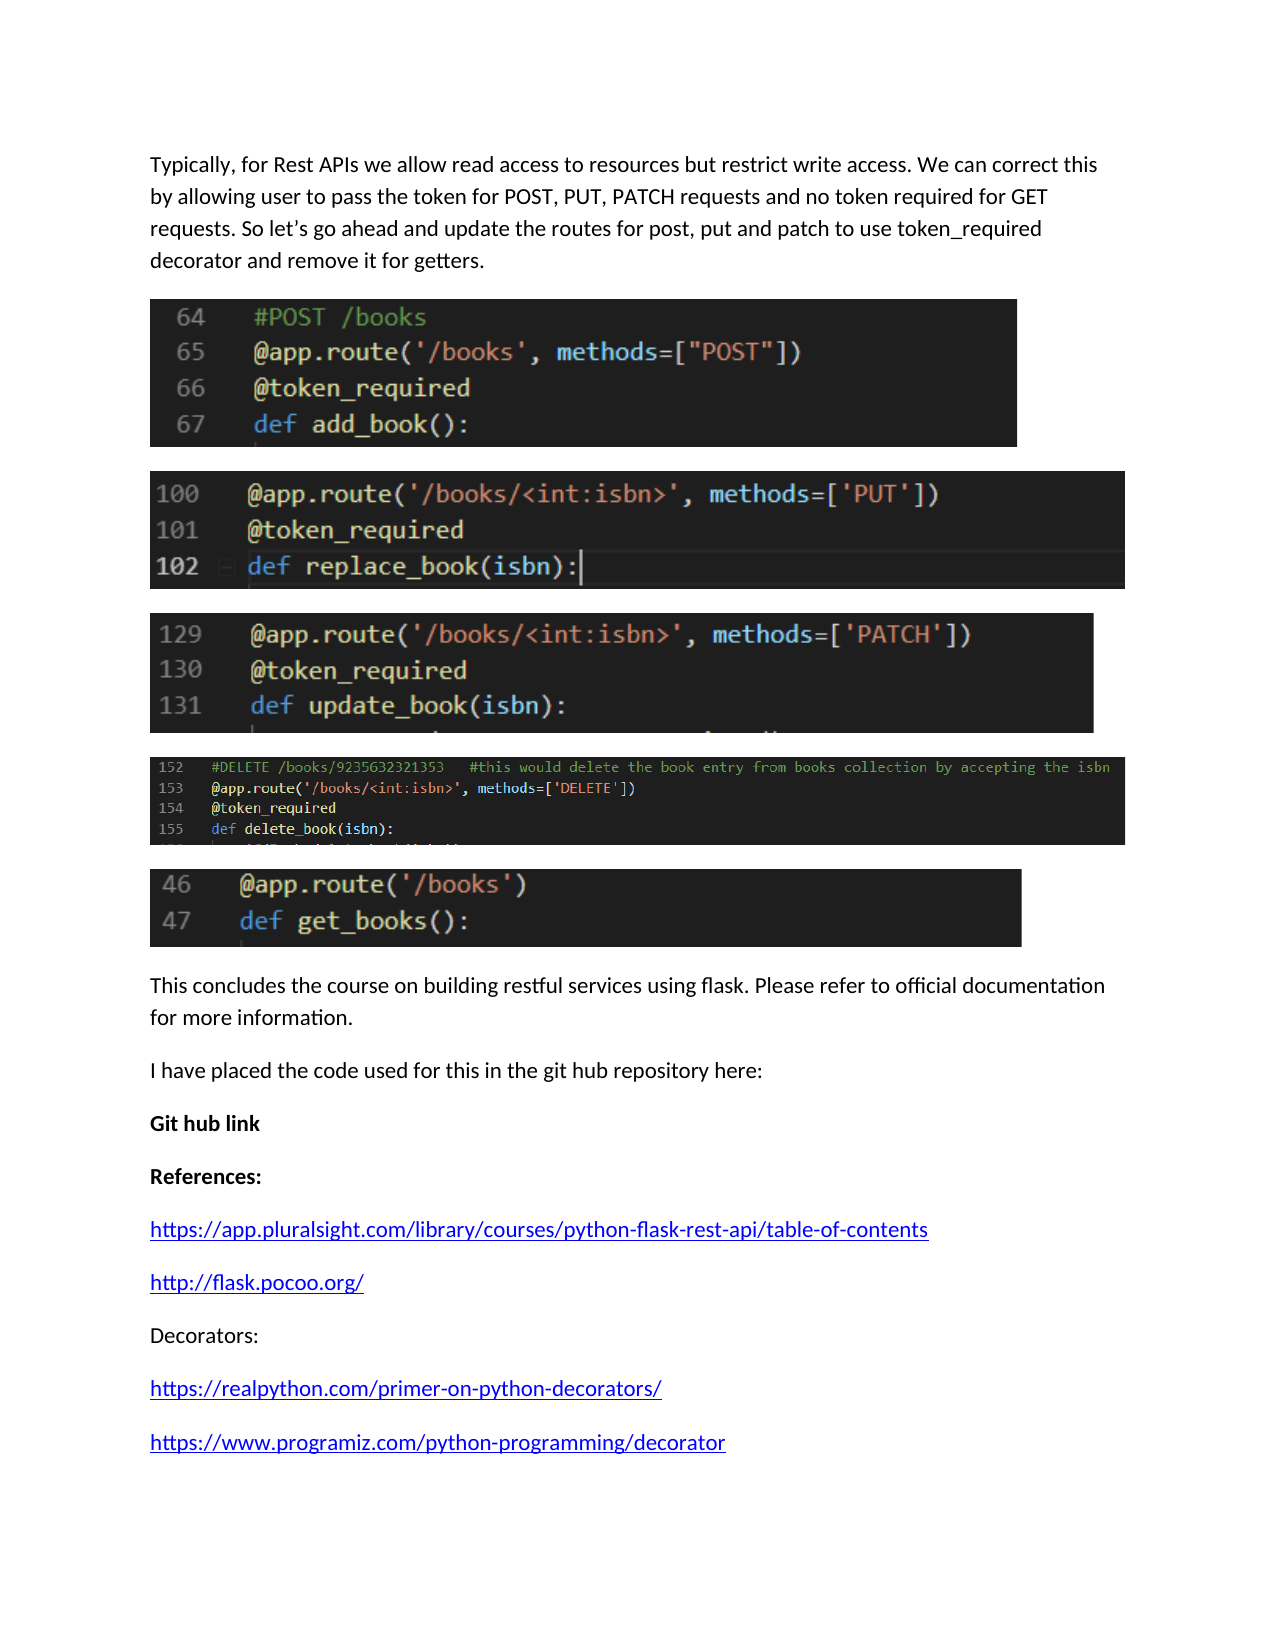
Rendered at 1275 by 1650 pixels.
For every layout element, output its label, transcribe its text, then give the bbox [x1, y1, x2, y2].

picture [150, 869, 1022, 947]
text This concludes the course on building restful services using flask. Please refer to official documentation for more information. [150, 971, 1125, 1031]
text Decorators: [150, 1322, 1125, 1349]
text Typically, for Rest APIs we allow read access to resources but restrict write access. We can correct this by allowing user to pass the token for POST, PUT, PATCH requests and no token required for GET requests. So let’s go ahead and update the routes for post, put and patch to use token_required decorator and remove it for getters. [150, 150, 1125, 274]
text I have placed the code used for this in the git hub repository here: [150, 1056, 1125, 1084]
text https://app.pluralsight.com/library/courses/python-flask-rest-api/table-of-contents [150, 1216, 1125, 1243]
picture [150, 471, 1125, 589]
text http://flask.pocoo.org/ [150, 1268, 1125, 1297]
text References: [150, 1162, 1125, 1191]
text Git hub link [150, 1109, 1125, 1137]
picture [150, 299, 1018, 447]
text https://realpython.com/primer-on-python-decorators/ [150, 1374, 1125, 1403]
text https://www.programiz.com/python-programming/decorator [150, 1428, 1125, 1456]
picture [150, 613, 1094, 733]
picture [150, 757, 1125, 845]
